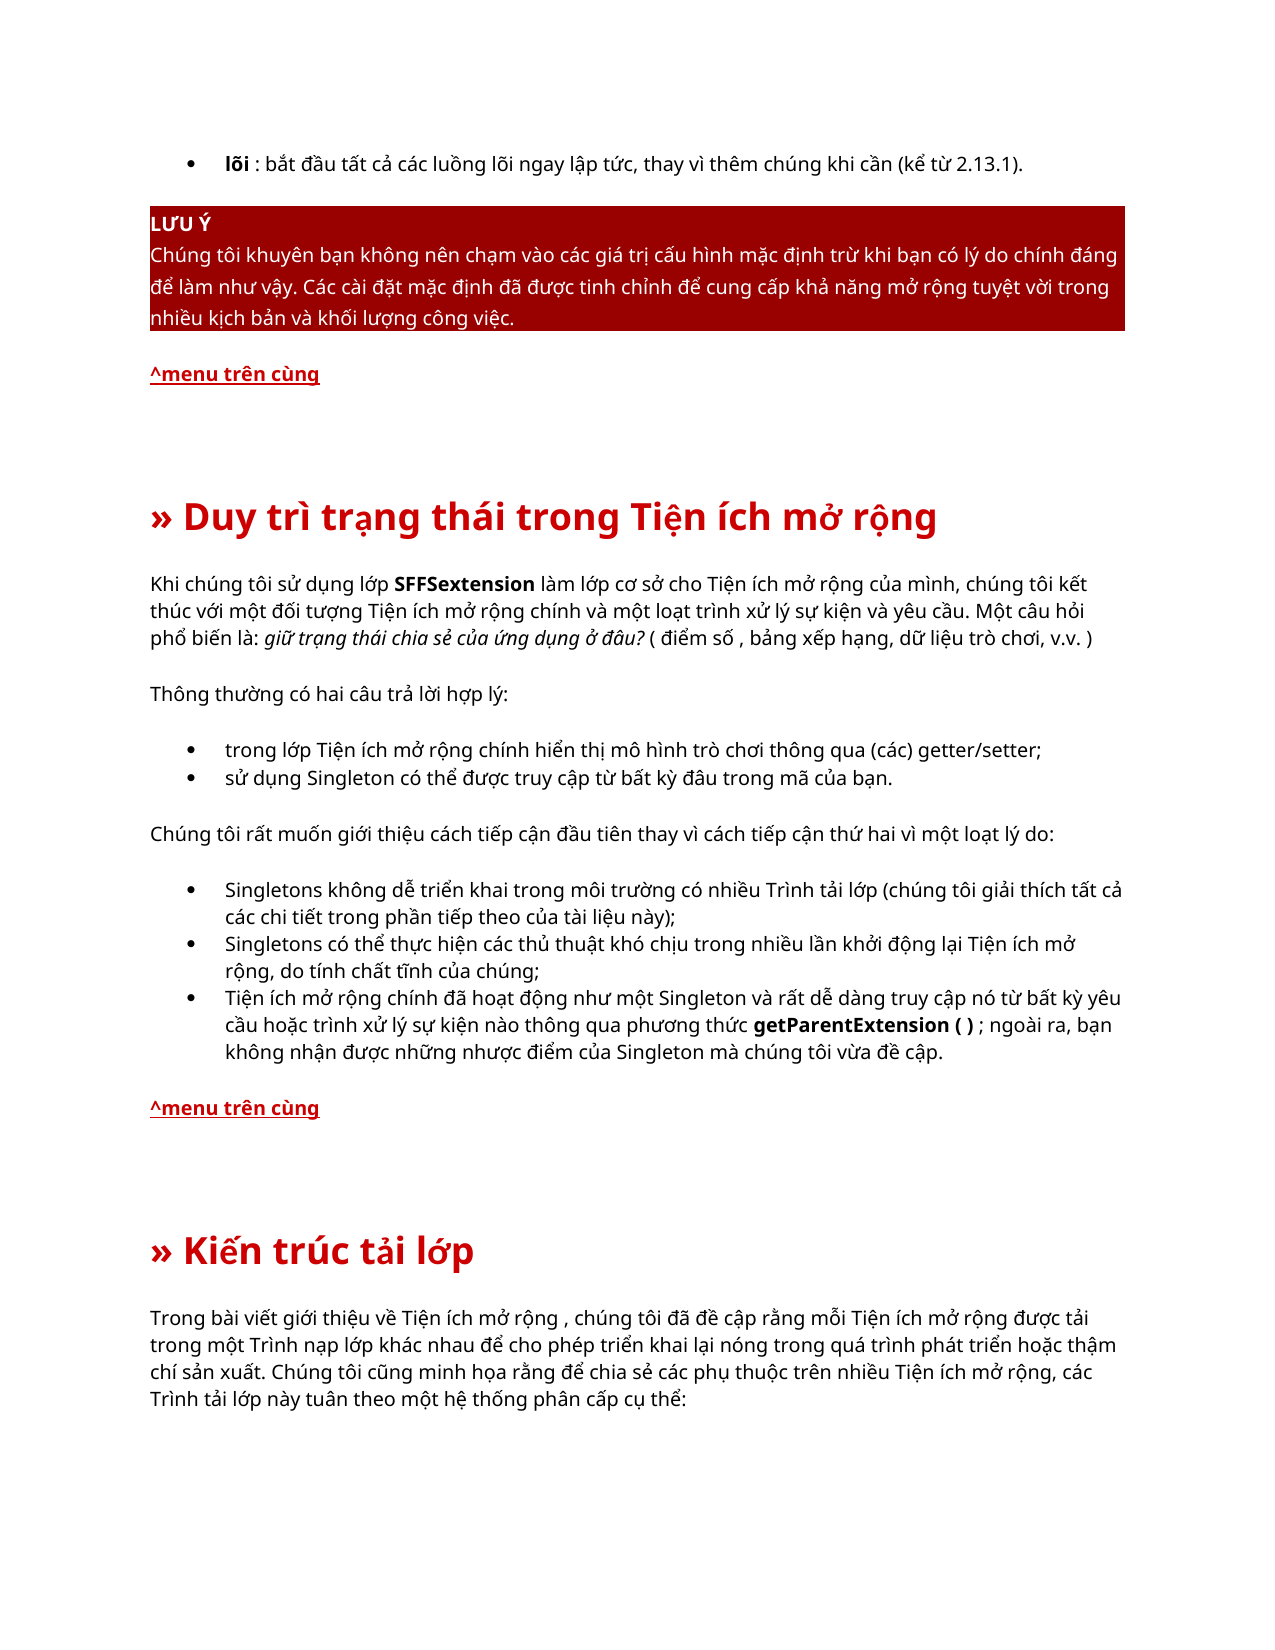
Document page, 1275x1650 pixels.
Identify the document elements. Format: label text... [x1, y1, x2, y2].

text Thông thường có hai câu trả lời hợp lý: [150, 681, 1125, 708]
text ^menu trên cùng [150, 360, 1125, 387]
text » Duy trì trạng thái trong Tiện ích mở rộng [150, 490, 1125, 541]
list lõi : bắt đầu tất cả các luồng lõi ngay lập tức, thay vì thêm chúng khi cần (kể từ 2.13.1). [187, 150, 1125, 177]
list Singletons không dễ triển khai trong môi trường có nhiều Trình tải lớp (chúng tôi giải thích tất cả các chi tiết trong phần tiếp theo của tài liệu này); [187, 876, 1125, 930]
text » Kiến trúc tải lớp [150, 1224, 1125, 1275]
text ^menu trên cùng [150, 1094, 1125, 1121]
text LƯU Ý Chúng tôi khuyên bạn không nên chạm vào các giá trị cấu hình mặc định trừ khi bạn có lý do chính đáng để làm như vậy. Các cài đặt mặc định đã được tinh chỉnh để cung cấp khả năng mở rộng tuyệt vời trong nhiều kịch bản và khối lượng công việc. [150, 206, 1125, 331]
text Khi chúng tôi sử dụng lớp SFFSextension làm lớp cơ sở cho Tiện ích mở rộng của mình, chúng tôi kết thúc với một đối tượng Tiện ích mở rộng chính và một loạt trình xử lý sự kiện và yêu cầu. Một câu hỏi phổ biến là: giữ trạng thái chia sẻ của ứng dụng ở đâu? ( điểm số , bảng xếp hạng, dữ liệu trò chơi, v.v. ) [150, 571, 1125, 651]
text Chúng tôi rất muốn giới thiệu cách tiếp cận đầu tiên thay vì cách tiếp cận thứ hai vì một loạt lý do: [150, 820, 1125, 847]
list Tiện ích mở rộng chính đã hoạt động như một Singleton và rất dễ dàng truy cập nó từ bất kỳ yêu cầu hoặc trình xử lý sự kiện nào thông qua phương thức getParentExtension ( ) ; ngoài ra, bạn không nhận được những nhược điểm của Singleton mà chúng tôi vừa đề cập. [187, 984, 1125, 1065]
list Singletons có thể thực hiện các thủ thuật khó chịu trong nhiều lần khởi động lại Tiện ích mở rộng, do tính chất tĩnh của chúng; [187, 930, 1125, 984]
list trong lớp Tiện ích mở rộng chính hiển thị mô hình trò chơi thông qua (các) getter/setter; [187, 737, 1125, 764]
list sử dụng Singleton có thể được truy cập từ bất kỳ đâu trong mã của bạn. [187, 764, 1125, 791]
text Trong bài viết giới thiệu về Tiện ích mở rộng , chúng tôi đã đề cập rằng mỗi Tiện ích mở rộng được tải trong một Trình nạp lớp khác nhau để cho phép triển khai lại nóng trong quá trình phát triển hoặc thậm chí sản xuất. Chúng tôi cũng minh họa rằng để chia sẻ các phụ thuộc trên nhiều Tiện ích mở rộng, các Trình tải lớp này tuân theo một hệ thống phân cấp cụ thể: [150, 1304, 1125, 1412]
